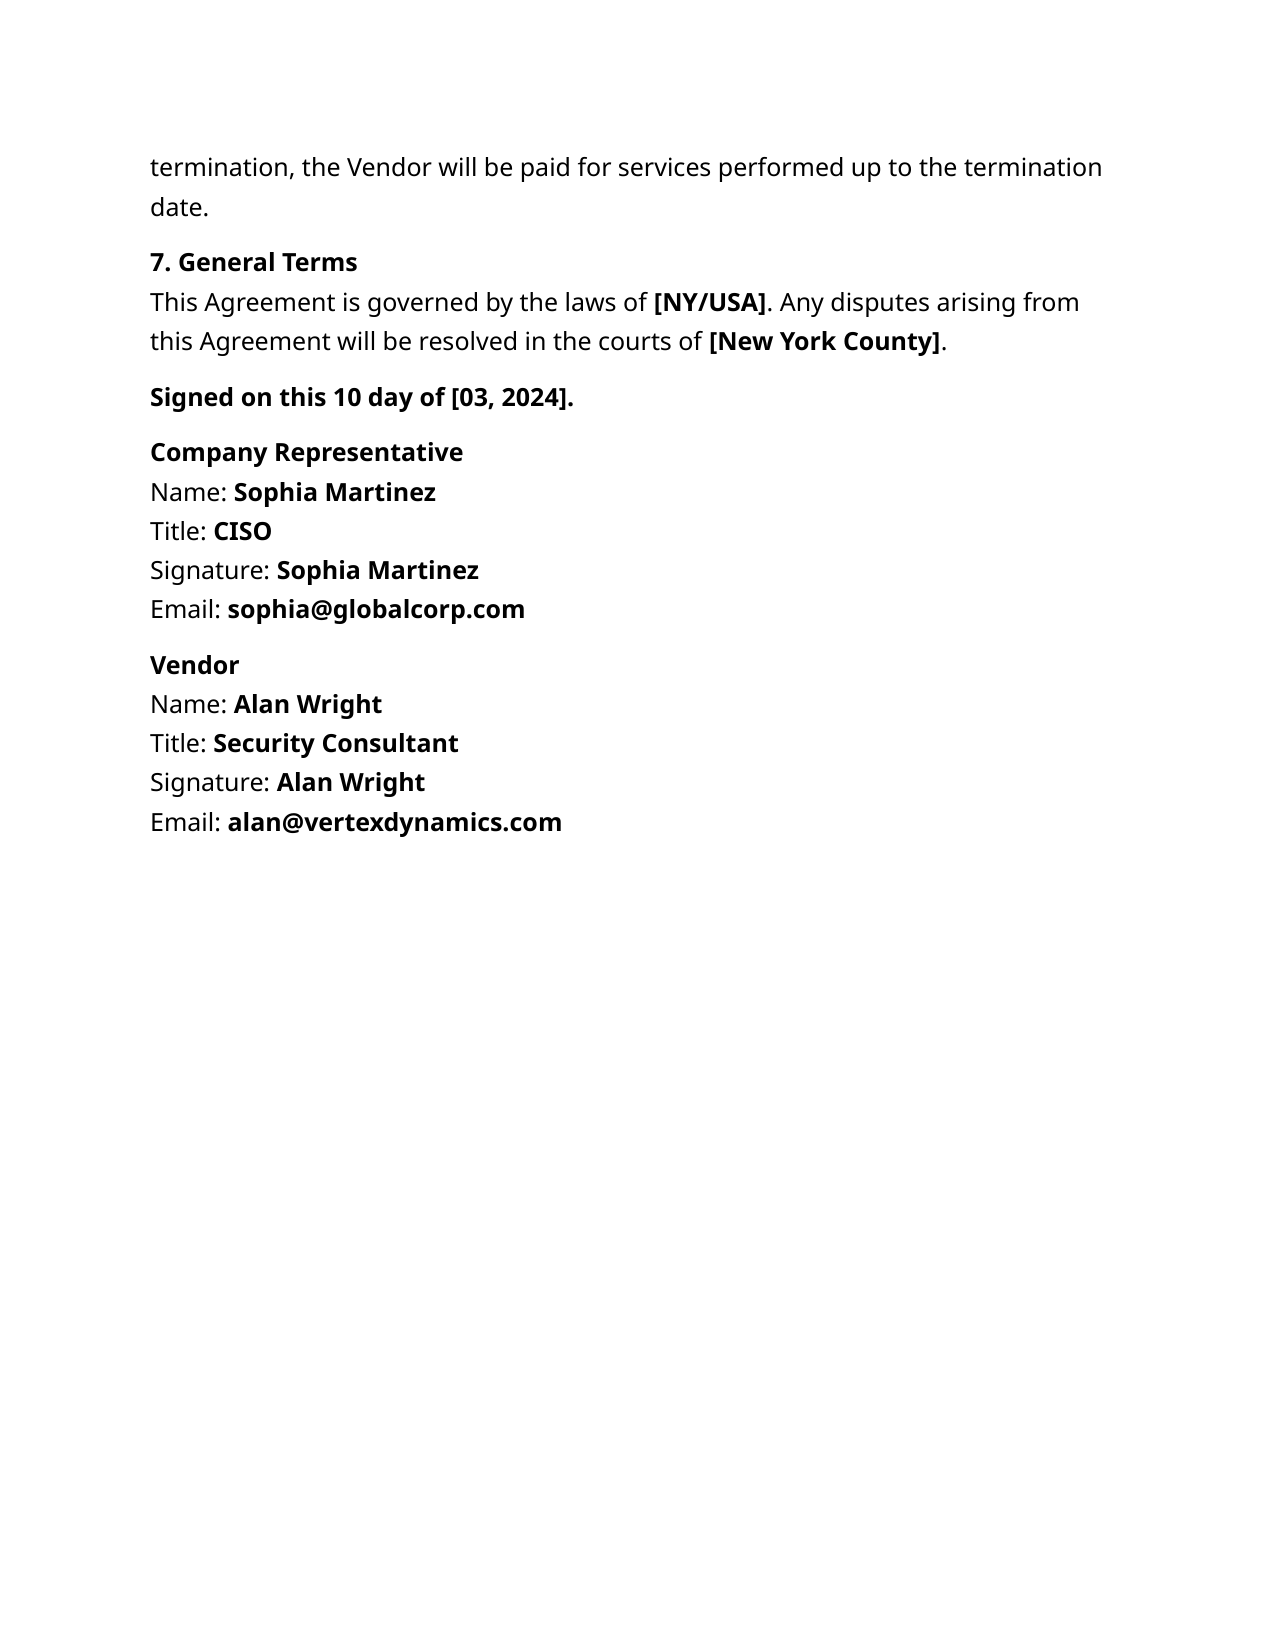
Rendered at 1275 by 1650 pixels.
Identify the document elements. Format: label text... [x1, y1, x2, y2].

text Signed on this 10 day of [03, 2024]. [150, 379, 1125, 413]
text Vendor Name: Alan Wright Title: Security Consultant Signature: Alan Wright Email: alan@vertexdynamics.com [150, 647, 1125, 838]
text Company Representative Name: Sophia Martinez Title: CISO Signature: Sophia Martinez Email: sophia@globalcorp.com [150, 435, 1125, 626]
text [150, 150, 1125, 223]
text 7. General Terms This Agreement is governed by the laws of [NY/USA]. Any disputes arising from this Agreement will be resolved in the courts of [New York County]. [150, 245, 1125, 357]
